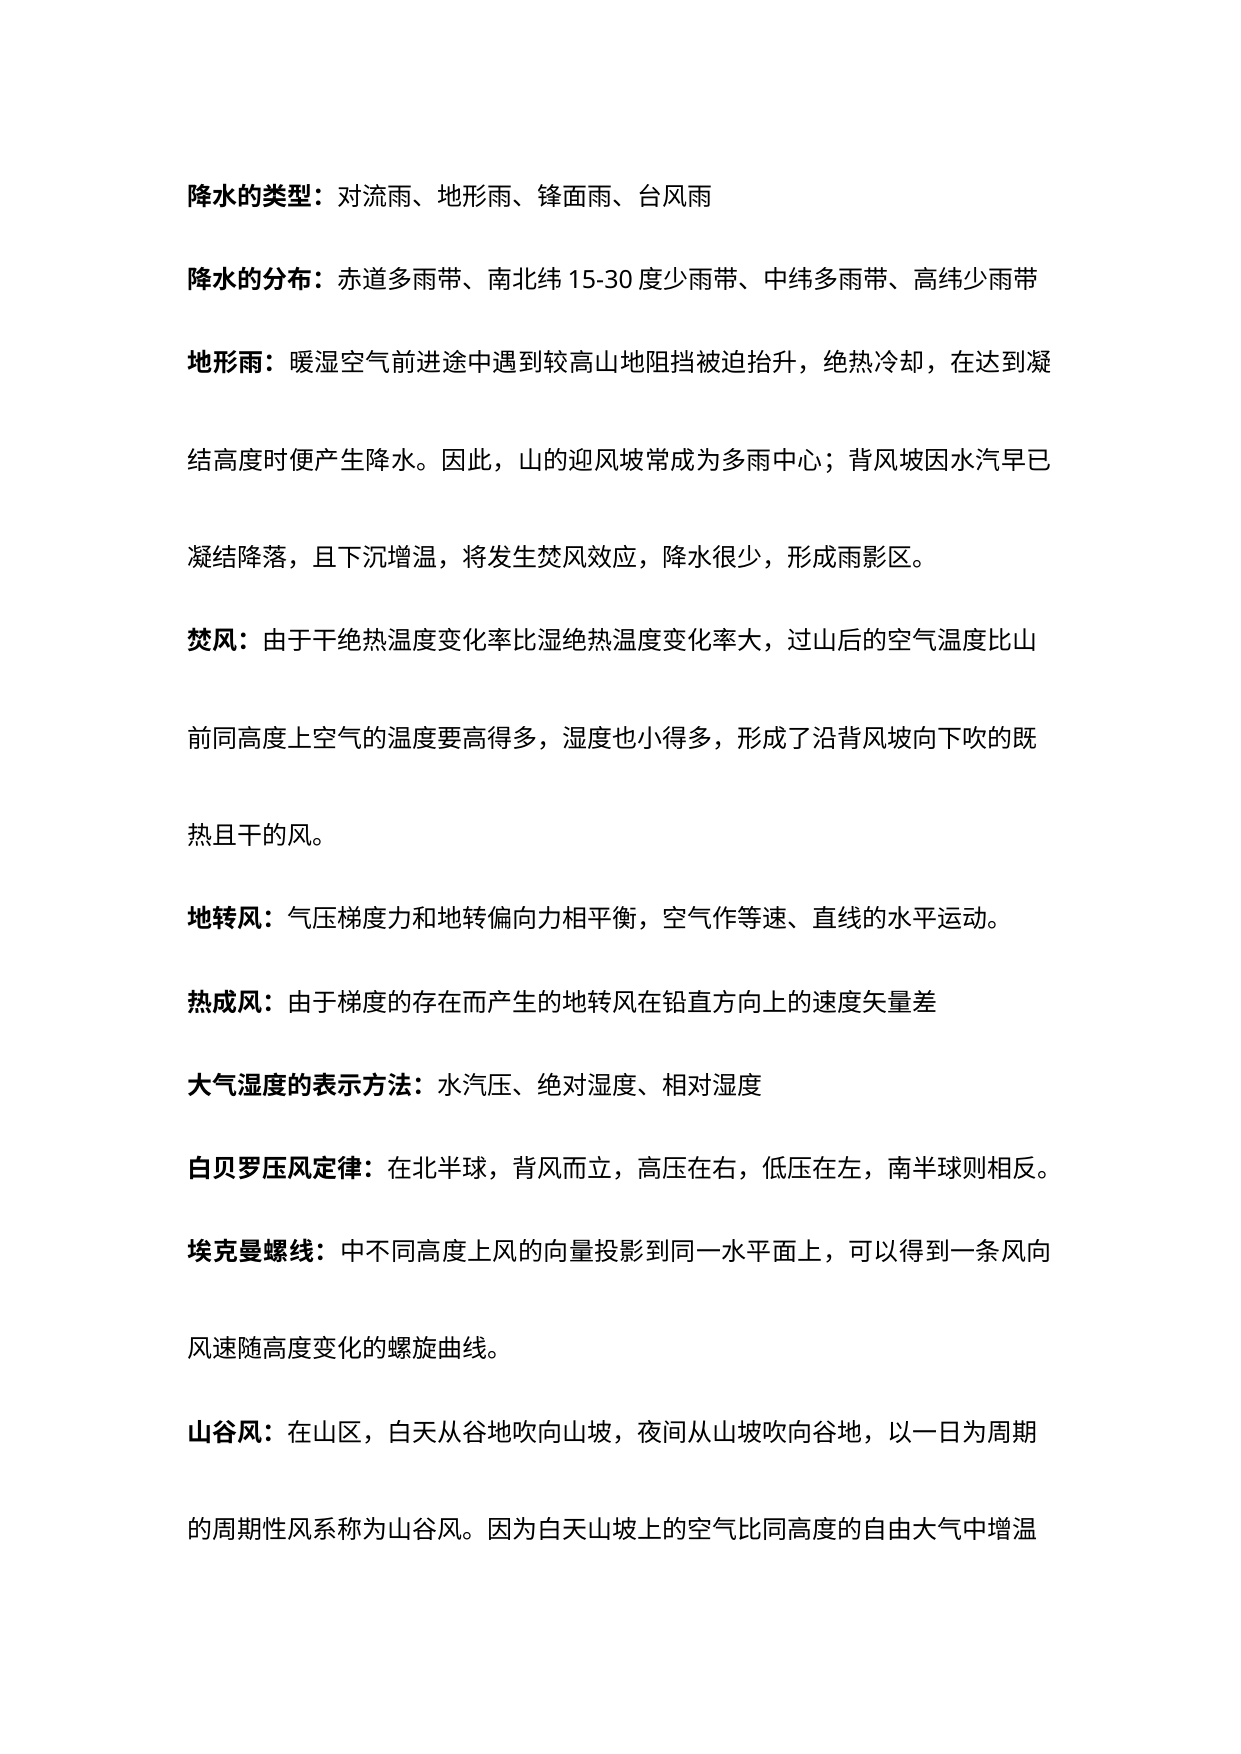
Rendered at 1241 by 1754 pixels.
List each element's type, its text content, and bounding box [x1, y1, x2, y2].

text 埃克曼螺线：中不同高度上风的向量投影到同一水平面上，可以得到一条风向风速随高度变化的螺旋曲线。 [187, 1217, 1053, 1379]
text 白贝罗压风定律：在北半球，背风而立，高压在右，低压在左，南半球则相反。 [187, 1134, 1053, 1199]
text 大气湿度的表示方法：水汽压、绝对湿度、相对湿度 [187, 1051, 1053, 1116]
text 地形雨：暖湿空气前进途中遇到较高山地阻挡被迫抬升，绝热冷却，在达到凝结高度时便产生降水。因此，山的迎风坡常成为多雨中心；背风坡因水汽早已凝结降落，且下沉增温，将发生焚风效应，降水很少，形成雨影区。 [187, 328, 1053, 588]
text 地转风：气压梯度力和地转偏向力相平衡，空气作等速、直线的水平运动。 [187, 884, 1053, 949]
text 降水的分布：赤道多雨带、南北纬15-30度少雨带、中纬多雨带、高纬少雨带 [187, 245, 1053, 310]
text 降水的类型：对流雨、地形雨、锋面雨、台风雨 [187, 162, 1053, 227]
text 热成风：由于梯度的存在而产生的地转风在铅直方向上的速度矢量差 [187, 968, 1053, 1033]
text 焚风：由于干绝热温度变化率比湿绝热温度变化率大，过山后的空气温度比山前同高度上空气的温度要高得多，湿度也小得多，形成了沿背风坡向下吹的既热且干的风。 [187, 606, 1053, 866]
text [187, 1398, 1053, 1560]
